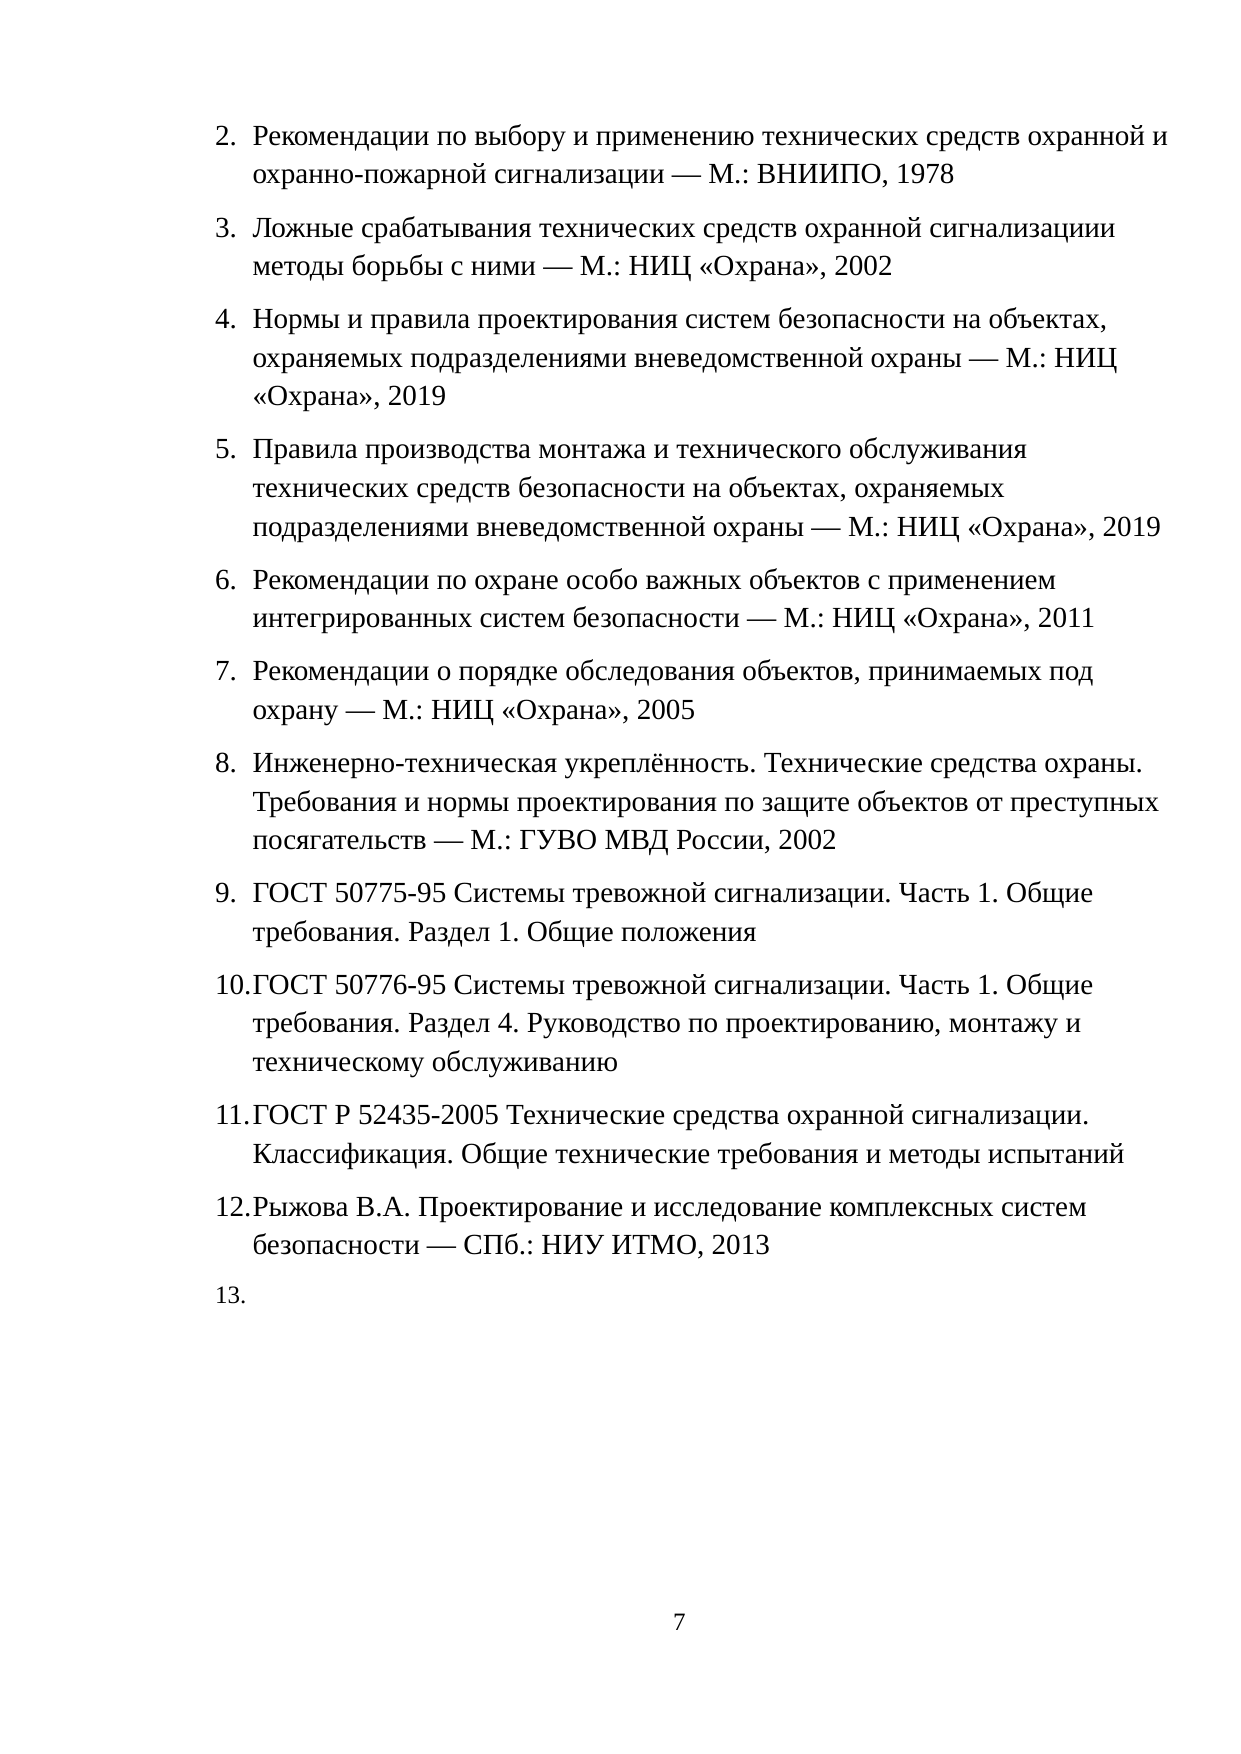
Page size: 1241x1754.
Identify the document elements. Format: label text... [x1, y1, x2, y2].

list Рекомендации о порядке обследования объектов, принимаемых под охрану — M.: НИЦ «Охрана», 2005 [215, 653, 1181, 726]
list Правила производства монтажа и технического обслуживания технических средств безопасности на объектах, охраняемых подразделениями вневедомственной охраны — M.: НИЦ «Охрана», 2019 [215, 432, 1181, 542]
list ГОСТ 50775-95 Системы тревожной сигнализации. Часть 1. Общие требования. Раздел 1. Общие положения [215, 875, 1181, 947]
list Рекомендации по охране особо важных объектов с применением интегрированных систем безопасности — М.: НИЦ «Охрана», 2011 [215, 562, 1181, 634]
list Рекомендации по выбору и применению технических средств охранной и охранно-пожарной сигнализации — М.: ВНИИПО, 1978 [215, 118, 1181, 190]
list Инженерно-техническая укреплённость. Технические средства охраны. Требования и нормы проектирования по защите объектов от преступных посягательств — М.: ГУВО МВД России, 2002 [215, 745, 1181, 856]
list Рыжова В.А. Проектирование и исследование комплексных систем безопасности — СПб.: НИУ ИТМО, 2013 [215, 1189, 1181, 1261]
list Ложные срабатывания технических средств охранной сигнализациии методы борьбы с ними — М.: НИЦ «Охрана», 2002 [215, 210, 1181, 282]
list ГОСТ Р 52435-2005 Технические средства охранной сигнализации. Классификация. Общие технические требования и методы испытаний [215, 1097, 1181, 1169]
list Нормы и правила проектирования систем безопасности на объектах, охраняемых подразделениями вневедомственной охраны — М.: НИЦ «Охрана», 2019 [215, 301, 1181, 412]
list ГОСТ 50776-95 Системы тревожной сигнализации. Часть 1. Общие требования. Раздел 4. Руководство по проектированию, монтажу и техническому обслуживанию [215, 967, 1181, 1078]
